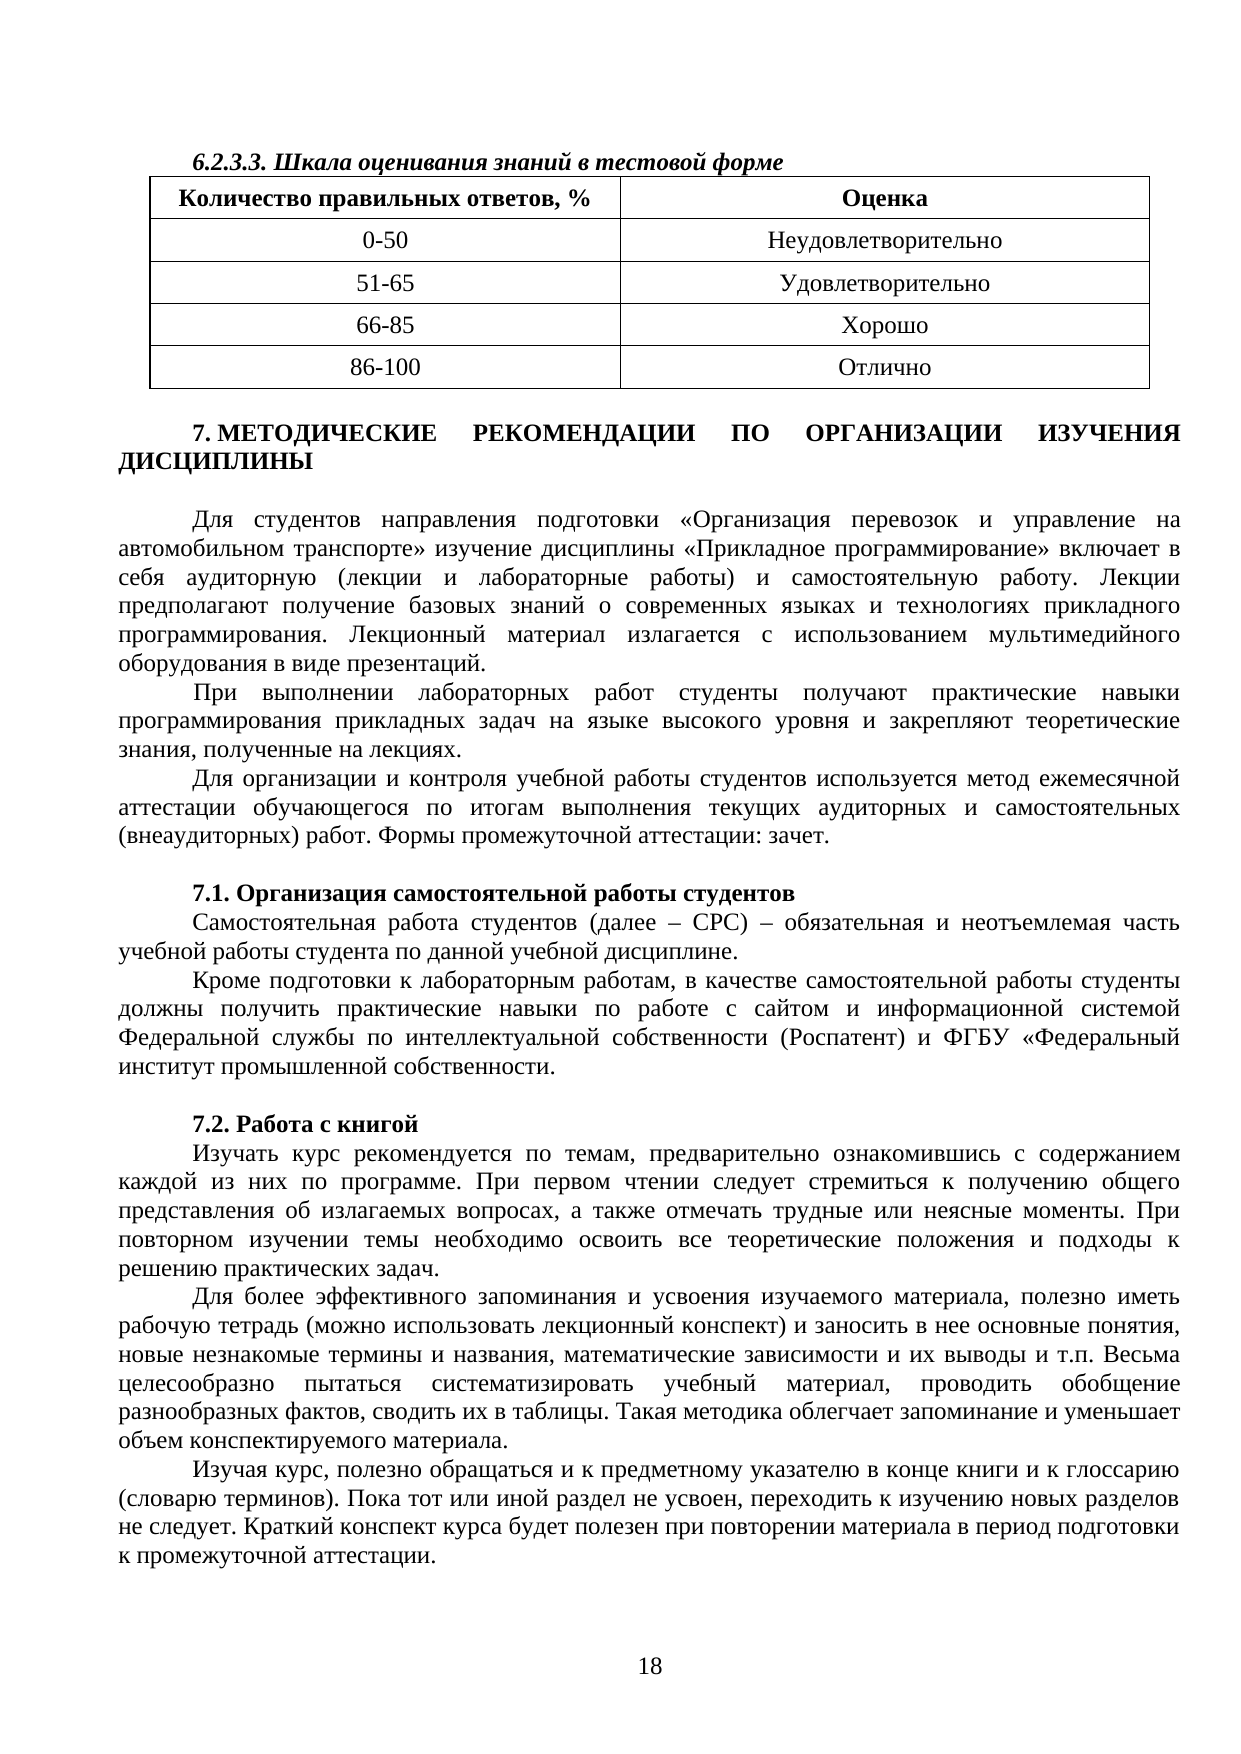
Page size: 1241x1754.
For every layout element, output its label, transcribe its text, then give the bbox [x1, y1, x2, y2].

text Кроме подготовки к лабораторным работам, в качестве самостоятельной работы студенты должны получить практические навыки по работе с сайтом и информационной системой Федеральной службы по интеллектуальной собственности (Роспатент) и ФГБУ «Федеральный институт промышленной собственности. [118, 965, 1181, 1080]
table_cell Отлично [621, 346, 1149, 387]
text 7.1. Организация самостоятельной работы студентов [118, 878, 1181, 907]
text Изучая курс, полезно обращаться и к предметному указателю в конце книги и к глоссарию (словарю терминов). Пока тот или иной раздел не усвоен, переходить к изучению новых разделов не следует. Краткий конспект курса будет полезен при повторении материала в период подготовки к промежуточной аттестации. [118, 1454, 1181, 1569]
list Изучать курс рекомендуется по темам, предварительно ознакомившись с содержанием каждой из них по программе. При первом чтении следует стремиться к получению общего представления об излагаемых вопросах, а также отмечать трудные или неясные моменты. При повторном изучении темы необходимо освоить все теоретические положения и подходы к решению практических задач. [118, 1138, 1181, 1281]
list Для более эффективного запоминания и усвоения изучаемого материала, полезно иметь рабочую тетрадь (можно использовать лекционный конспект) и заносить в нее основные понятия, новые незнакомые термины и названия, математические зависимости и их выводы и т.п. Весьма целесообразно пытаться систематизировать учебный материал, проводить обобщение разнообразных фактов, сводить их в таблицы. Такая методика облегчает запоминание и уменьшает объем конспектируемого материала. [118, 1281, 1181, 1454]
text Для студентов направления подготовки «Организация перевозок и управление на автомобильном транспорте» изучение дисциплины «Прикладное программирование» включает в себя аудиторную (лекции и лабораторные работы) и самостоятельную работу. Лекции предполагают получение базовых знаний о современных языках и технологиях прикладного программирования. Лекционный материал излагается с использованием мультимедийного оборудования в виде презентаций. [118, 504, 1181, 677]
table_cell 66-85 [151, 304, 620, 345]
table_cell Удовлетворительно [621, 262, 1149, 303]
table_cell 86-100 [151, 346, 620, 387]
text При выполнении лабораторных работ студенты получают практические навыки программирования прикладных задач на языке высокого уровня и закрепляют теоретические знания, полученные на лекциях. [118, 677, 1181, 763]
text 6.2.3.3. Шкала оценивания знаний в тестовой форме [118, 147, 1181, 176]
text Самостоятельная работа студентов (далее – СРС) – обязательная и неотъемлемая часть учебной работы студента по данной учебной дисциплине. [118, 907, 1181, 965]
table_header Оценка [621, 177, 1149, 218]
table_cell 0-50 [151, 219, 620, 261]
text 7.2. Работа с книгой [118, 1109, 1181, 1138]
text 7. МЕТОДИЧЕСКИЕ РЕКОМЕНДАЦИИ ПО ОРГАНИЗАЦИИ ИЗУЧЕНИЯ ДИСЦИПЛИНЫ [118, 418, 1181, 475]
table_cell Неудовлетворительно [621, 219, 1149, 261]
table_cell 51-65 [151, 262, 620, 303]
table_header Количество правильных ответов, % [151, 177, 620, 218]
table_cell Хорошо [621, 304, 1149, 345]
text Для организации и контроля учебной работы студентов используется метод ежемесячной аттестации обучающегося по итогам выполнения текущих аудиторных и самостоятельных (внеаудиторных) работ. Формы промежуточной аттестации: зачет. [118, 763, 1181, 849]
